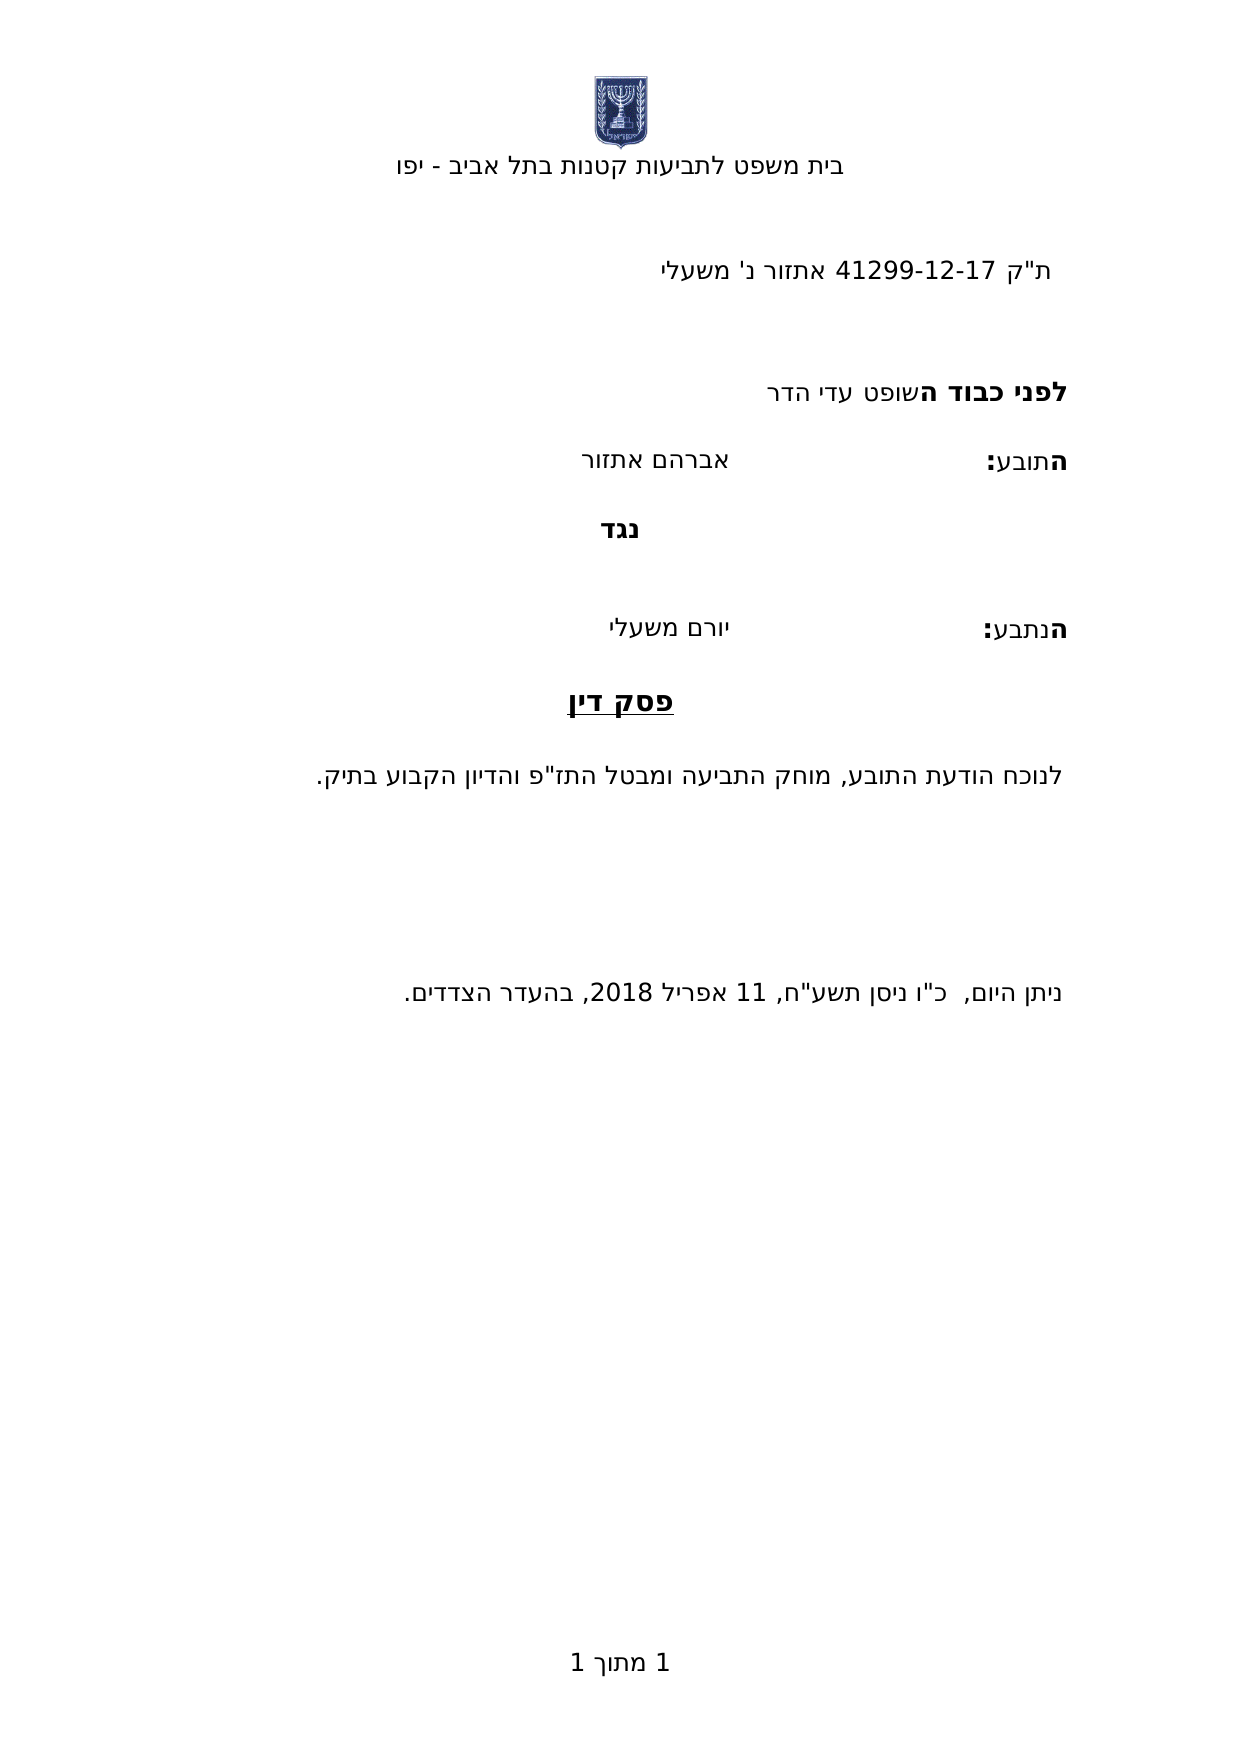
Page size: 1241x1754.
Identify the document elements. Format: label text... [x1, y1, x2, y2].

table_header פסק דין [161, 685, 1079, 718]
picture [589, 75, 651, 152]
text לנוכח הודעת התובע, מוחק התביעה ומבטל התז"פ והדיון הקבוע בתיק. [177, 762, 1063, 791]
table_cell [161, 576, 741, 645]
table_cell נגד [161, 477, 1079, 576]
table_header לפני כבוד ה [161, 377, 1079, 408]
table_cell [161, 408, 741, 477]
table_cell ה: [741, 576, 1079, 645]
text ניתן היום, , , בהעדר הצדדים. [177, 978, 1063, 1007]
table_cell ה: [741, 408, 1079, 477]
